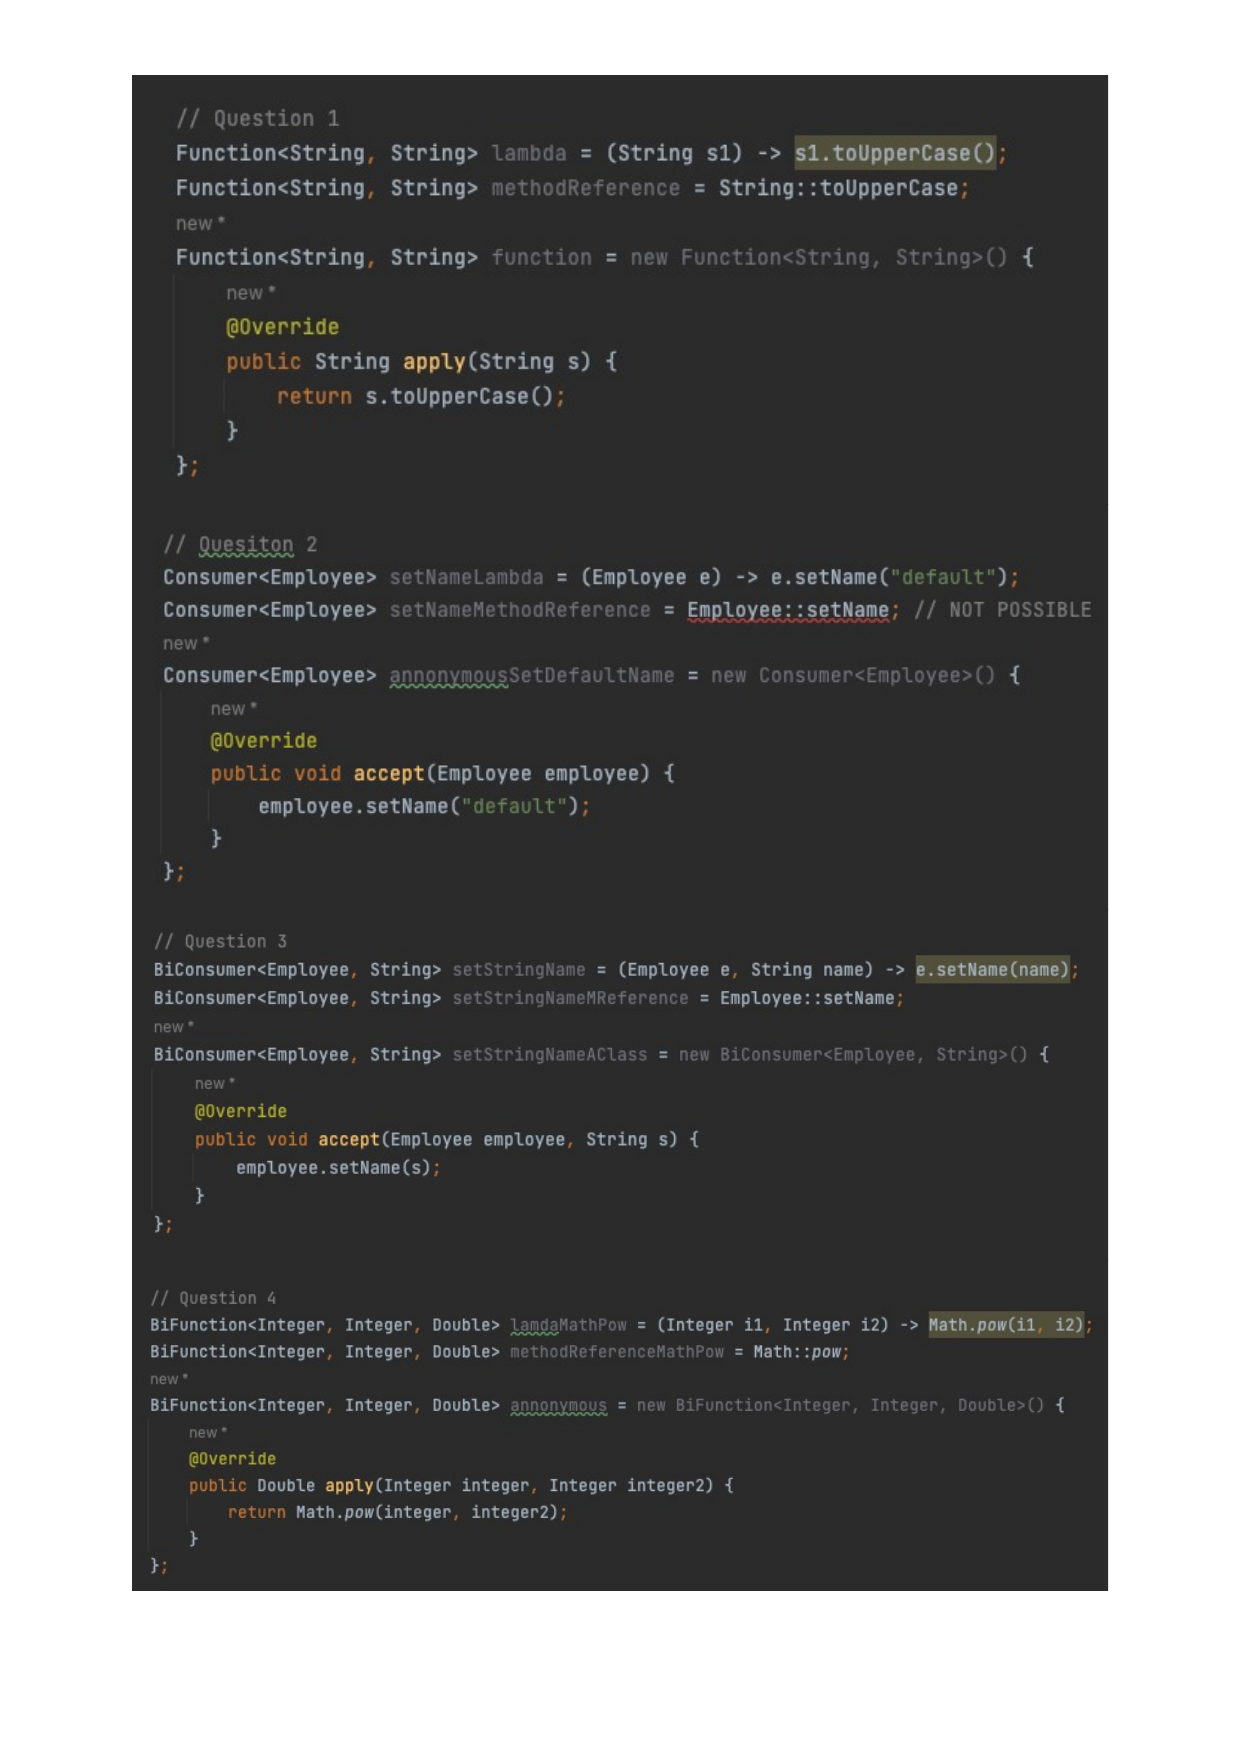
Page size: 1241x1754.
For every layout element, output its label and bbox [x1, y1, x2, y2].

picture [132, 75, 1109, 1591]
